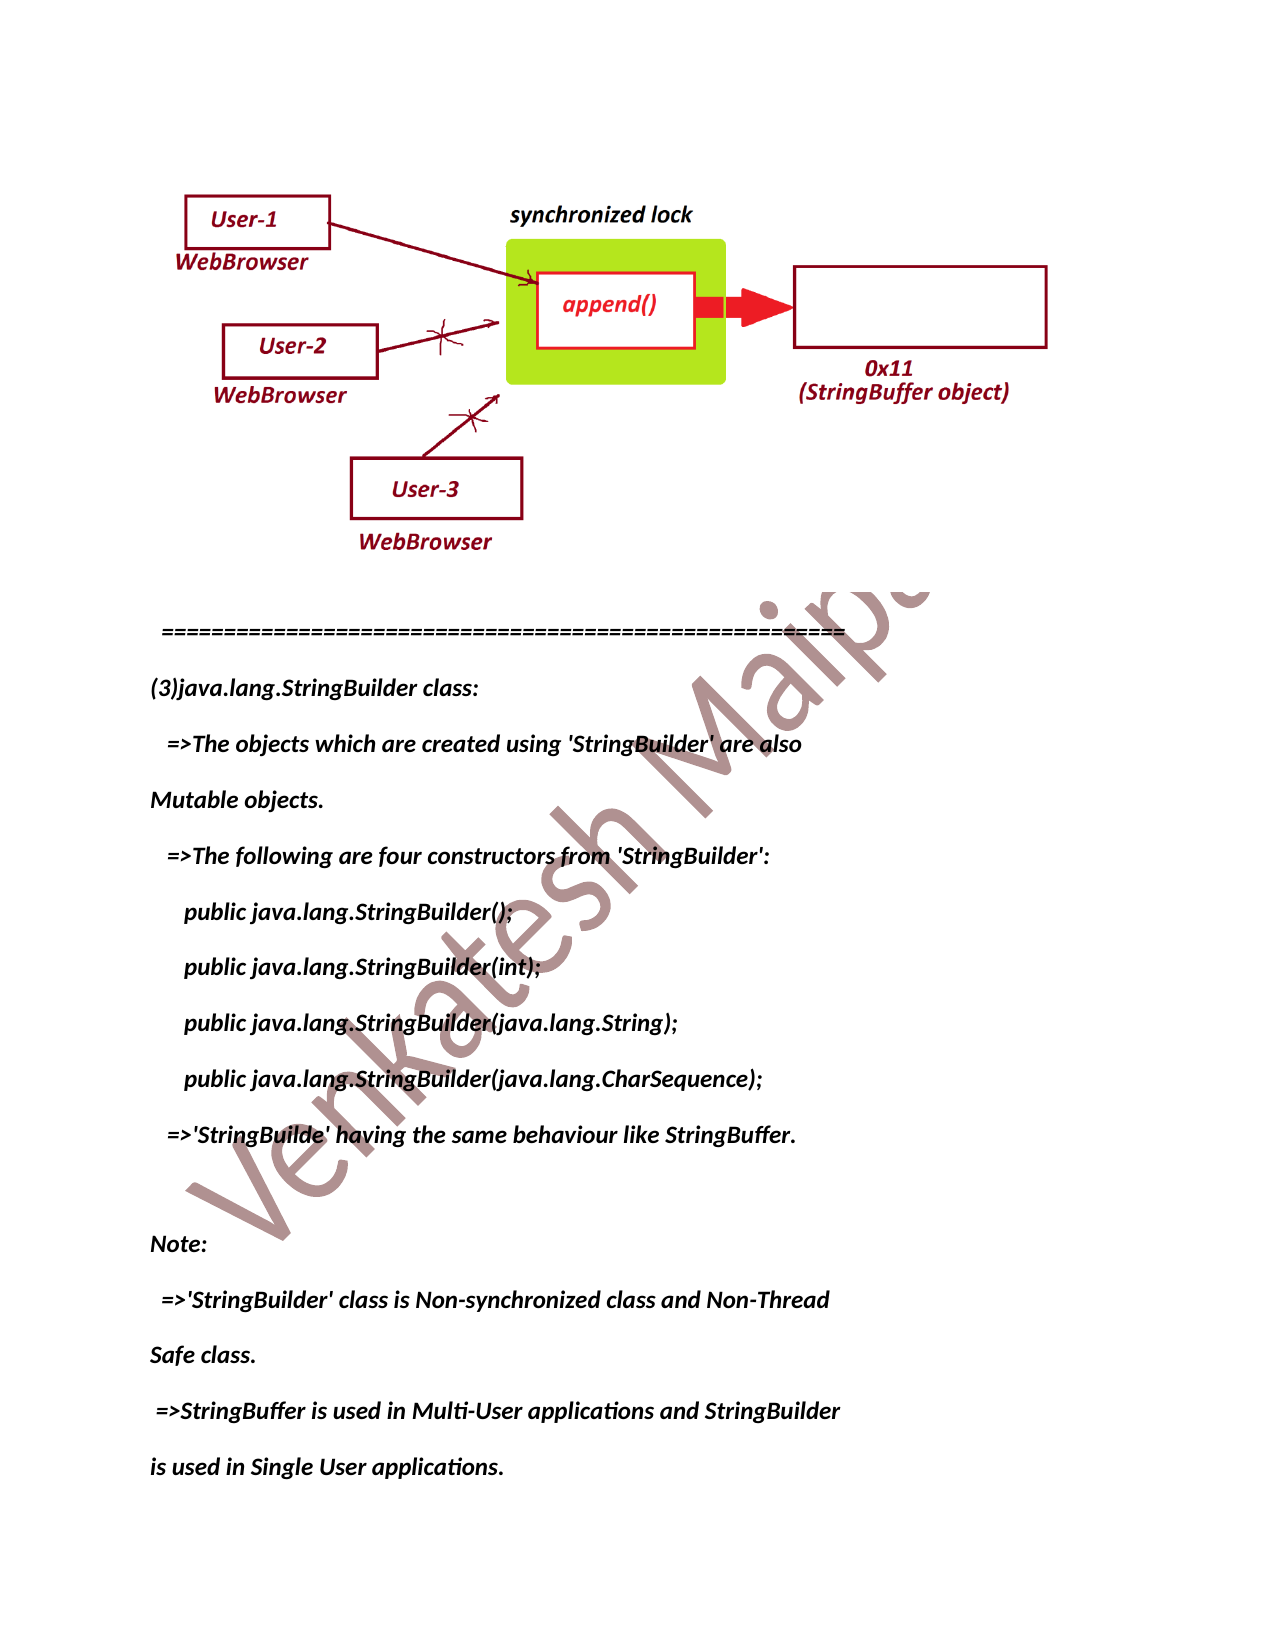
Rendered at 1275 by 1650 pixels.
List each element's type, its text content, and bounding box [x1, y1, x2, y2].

text =>'StringBuilde' having the same behaviour like StringBuffer. [150, 1119, 1125, 1149]
text (3)java.lang.StringBuilder class: [150, 672, 1125, 703]
text =>StringBuffer is used in Multi-User applications and StringBuilder [150, 1395, 1125, 1426]
text public java.lang.StringBuilder(int); [150, 952, 1125, 982]
text =>The following are four constructors from 'StringBuilder': [150, 840, 1125, 870]
text Note: [150, 1228, 1125, 1258]
text =>'StringBuilder' class is Non-synchronized class and Non-Thread [150, 1284, 1125, 1314]
text public java.lang.StringBuilder(java.lang.String); [150, 1007, 1125, 1038]
text public java.lang.StringBuilder(java.lang.CharSequence); [150, 1063, 1125, 1094]
text ======================================================= [150, 617, 1125, 647]
text public java.lang.StringBuilder(); [150, 896, 1125, 926]
text is used in Single User applications. [150, 1451, 1125, 1482]
text Safe class. [150, 1339, 1125, 1370]
text =>The objects which are created using 'StringBuilder' are also [150, 728, 1125, 759]
picture [150, 150, 1116, 592]
text Mutable objects. [150, 784, 1125, 814]
